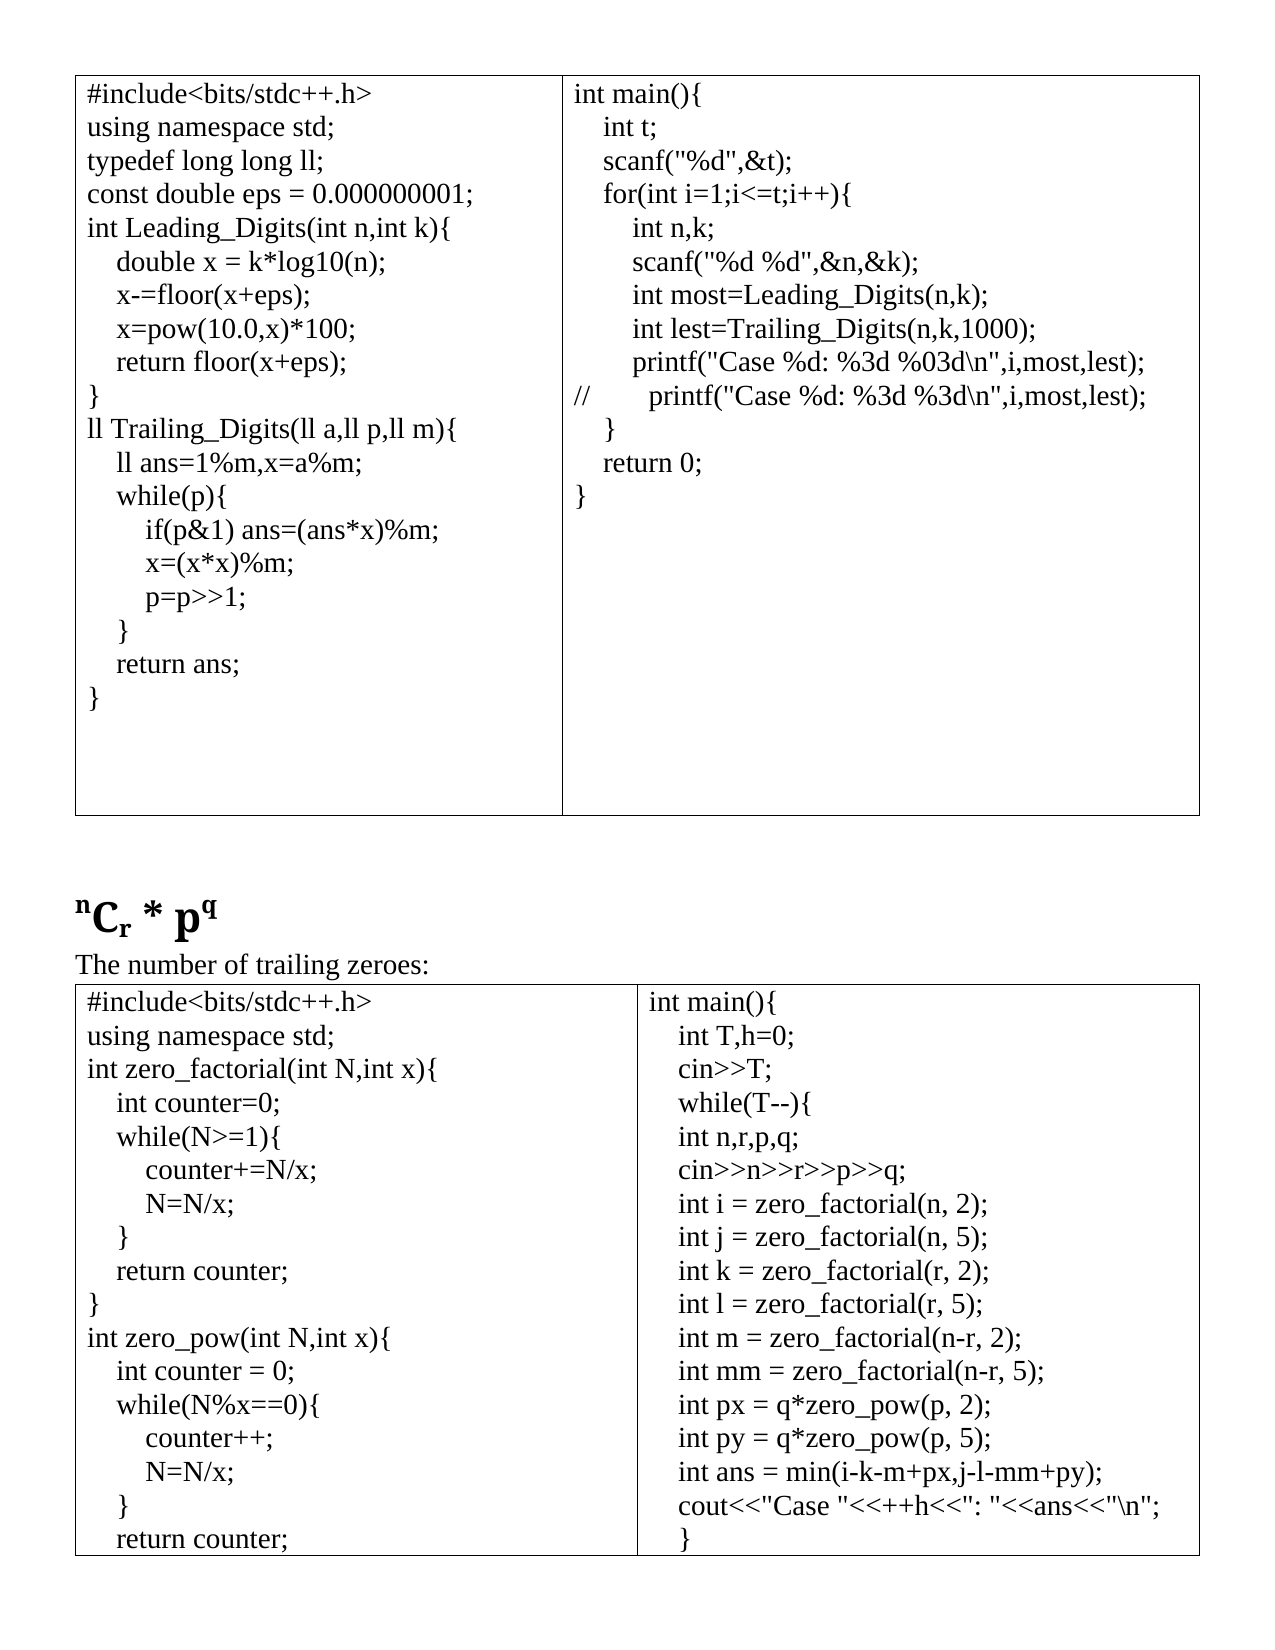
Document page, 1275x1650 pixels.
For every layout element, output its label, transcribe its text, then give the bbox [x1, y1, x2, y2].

text nCr * pq The number of trailing zeroes: [75, 888, 1200, 981]
table_header #include<bits/stdc++.h> using namespace std; typedef long long ll; const double eps = 0.000000001; int Leading_Digits(int n,int k){ double x = k*log10(n); x-=floor(x+eps); x=pow(10.0,x)*100; return floor(x+eps); } ll Trailing_Digits(ll a,ll p,ll m){ ll ans=1%m,x=a%m; while(p){ if(p&1) ans=(ans*x)%m; x=(x*x)%m; p=p>>1; } return ans; } [76, 76, 562, 814]
table_header int main(){ int t; scanf("%d",&t); for(int i=1;i<=t;i++){ int n,k; scanf("%d %d",&n,&k); int most=Leading_Digits(n,k); int lest=Trailing_Digits(n,k,1000); printf("Case %d: %3d %03d\n",i,most,lest); // printf("Case %d: %3d %3d\n",i,most,lest); } return 0; } [563, 76, 1199, 814]
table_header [638, 985, 1199, 1555]
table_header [76, 985, 637, 1555]
